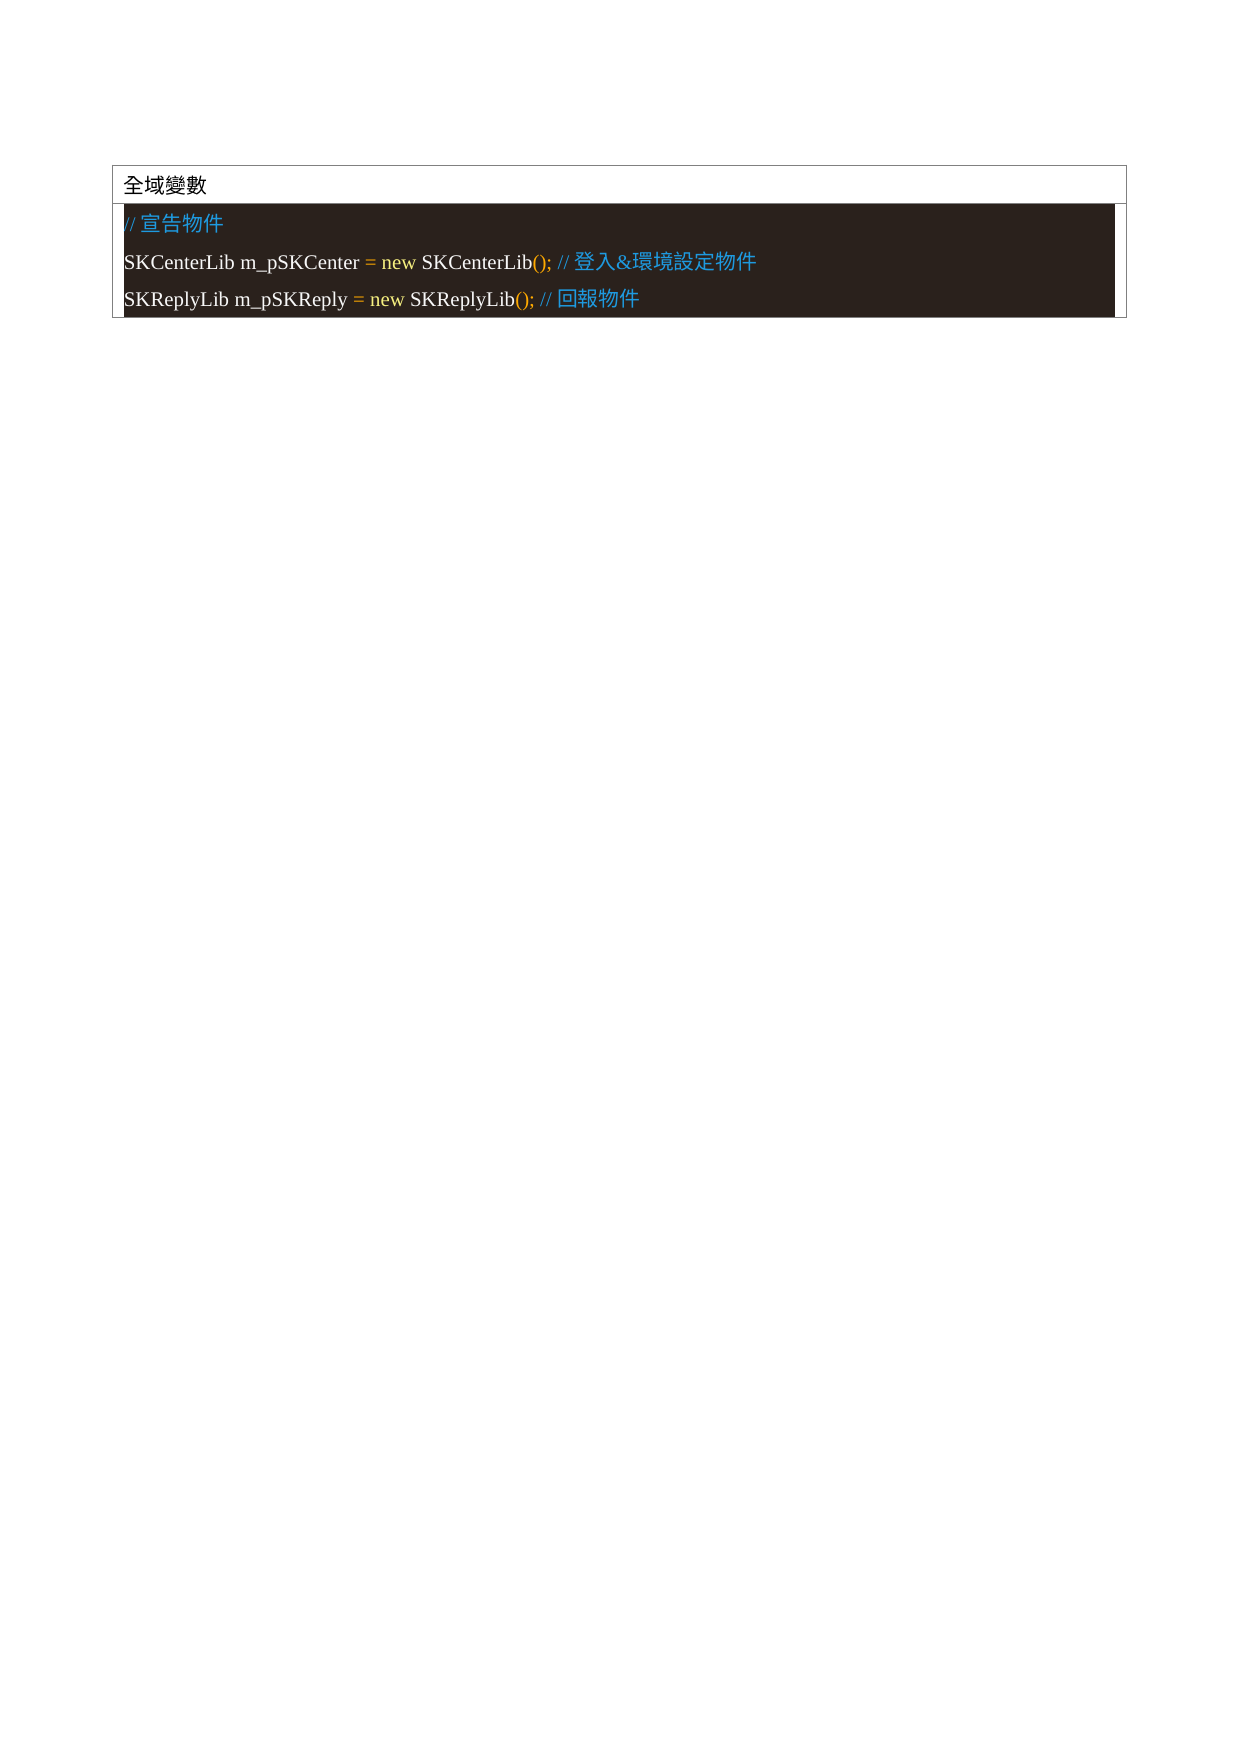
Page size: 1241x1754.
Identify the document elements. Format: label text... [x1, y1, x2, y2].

table_cell 全域變數 [113, 166, 1126, 203]
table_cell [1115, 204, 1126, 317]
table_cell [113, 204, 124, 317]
